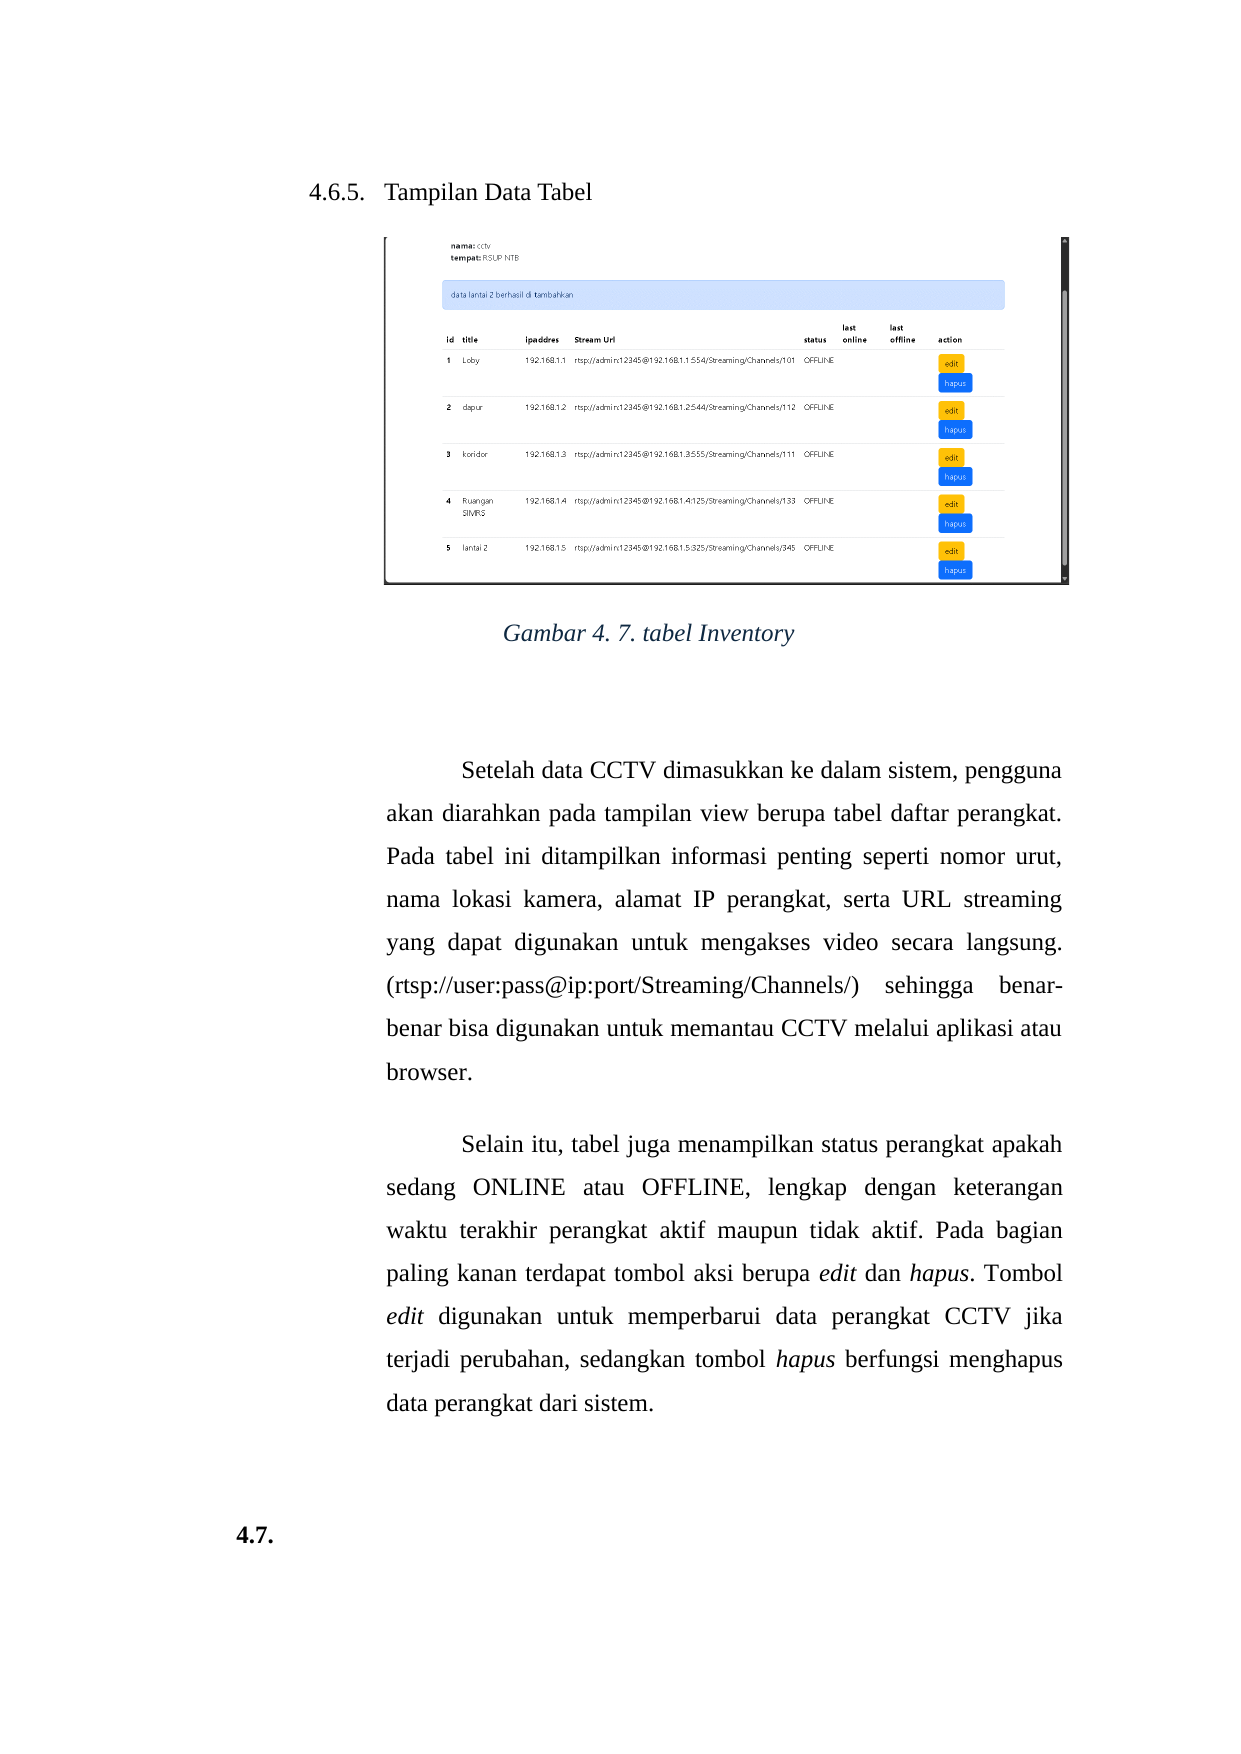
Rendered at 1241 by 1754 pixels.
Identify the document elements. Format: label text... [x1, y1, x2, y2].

text Selain itu, tabel juga menampilkan status perangkat apakah sedang ONLINE atau OFFLINE, lengkap dengan keterangan waktu terakhir perangkat aktif maupun tidak aktif. Pada bagian paling kanan terdapat tombol aksi berupa edit dan hapus. Tombol edit digunakan untuk memperbarui data perangkat CCTV jika terjadi perubahan, sedangkan tombol hapus berfungsi menghapus data perangkat dari sistem. [386, 1129, 1063, 1416]
text Gambar 4. 7. tabel Inventory [236, 618, 1063, 647]
text Setelah data CCTV dimasukkan ke dalam sistem, pengguna akan diarahkan pada tampilan view berupa tabel daftar perangkat. Pada tabel ini ditampilkan informasi penting seperti nomor urut, nama lokasi kamera, alamat IP perangkat, serta URL streaming yang dapat digunakan untuk mengakses video secara langsung. (rtsp://user:pass@ip:port/Streaming/Channels/) sehingga benar-benar bisa digunakan untuk memantau CCTV melalui aplikasi atau browser. [386, 755, 1063, 1085]
picture [383, 237, 1070, 585]
subtitle Tampilan Data Tabel [309, 177, 1063, 206]
